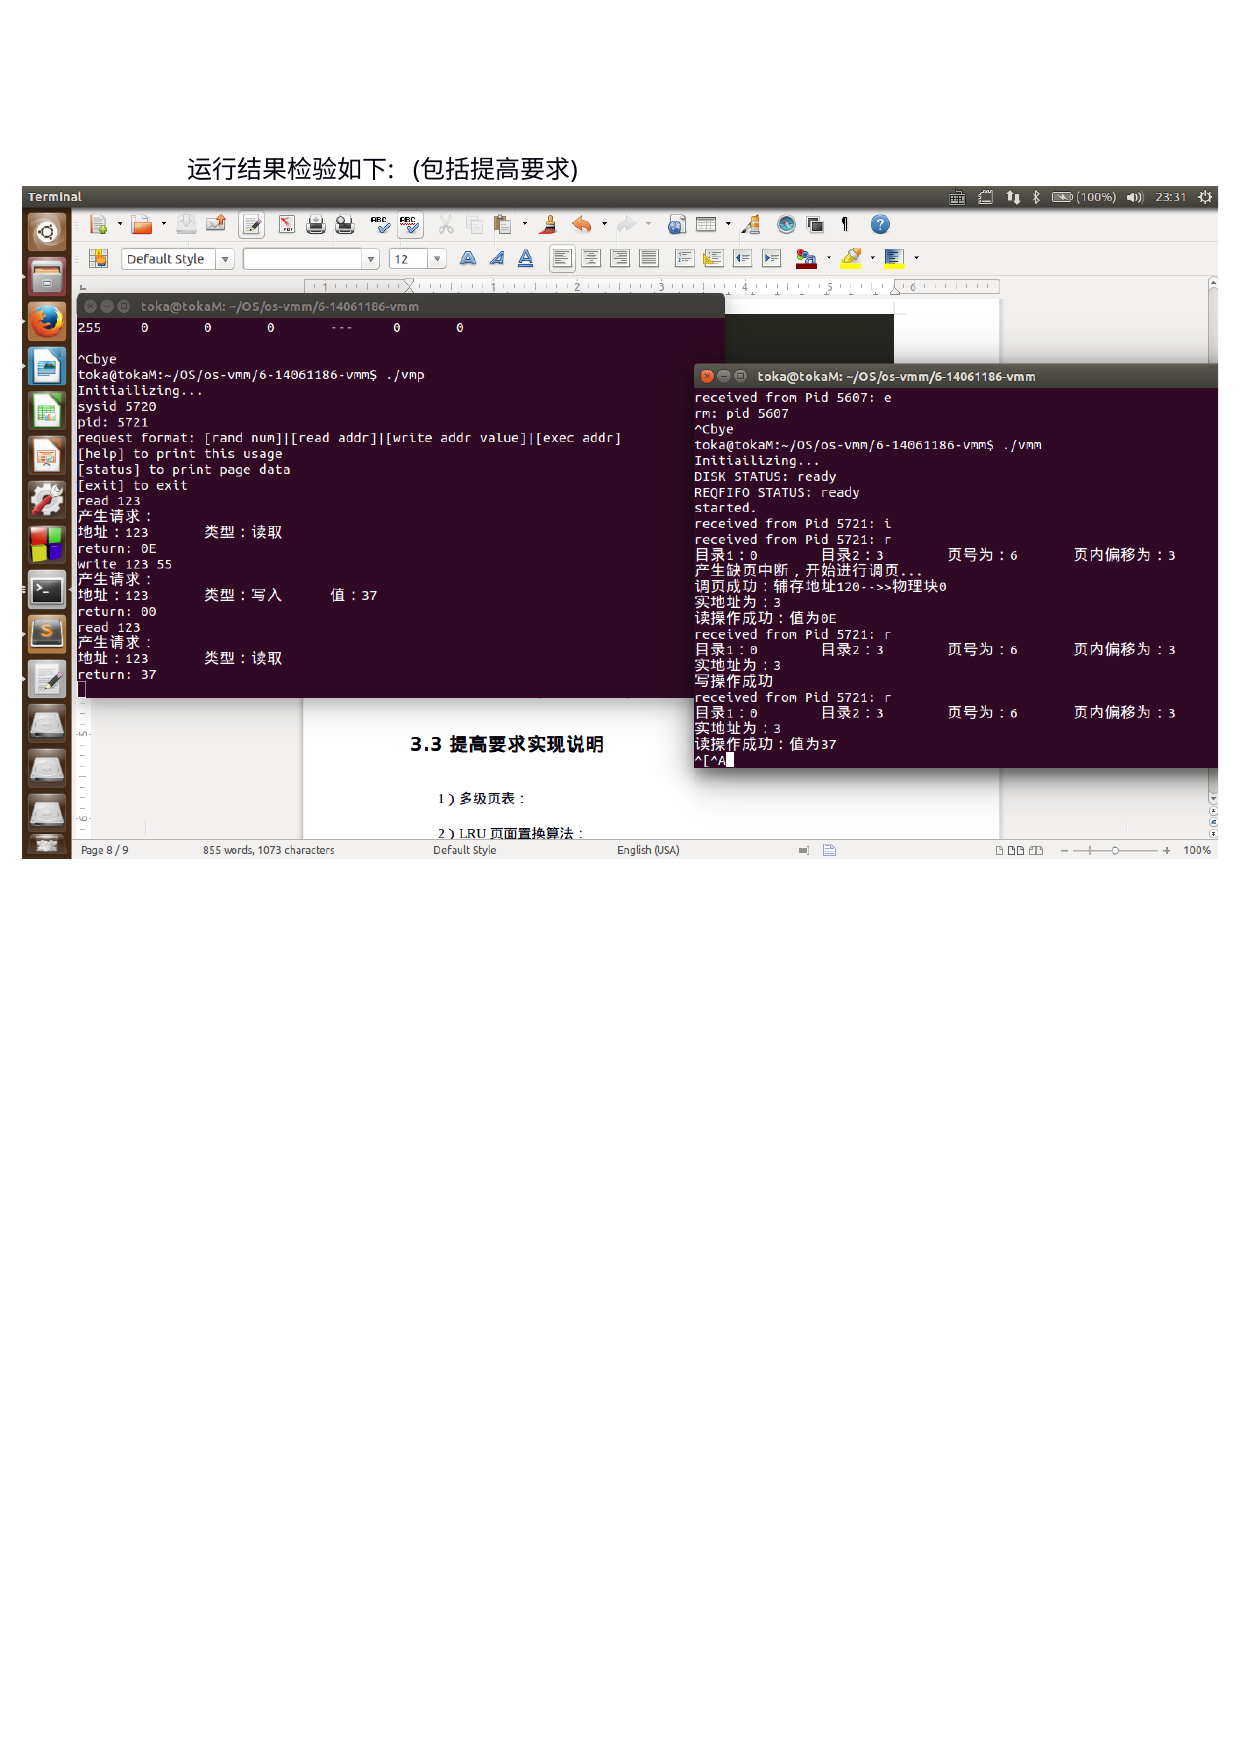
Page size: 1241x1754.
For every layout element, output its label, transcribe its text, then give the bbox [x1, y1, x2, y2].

picture [22, 186, 1219, 859]
text 运行结果检验如下: (包括提高要求) [187, 150, 1053, 186]
